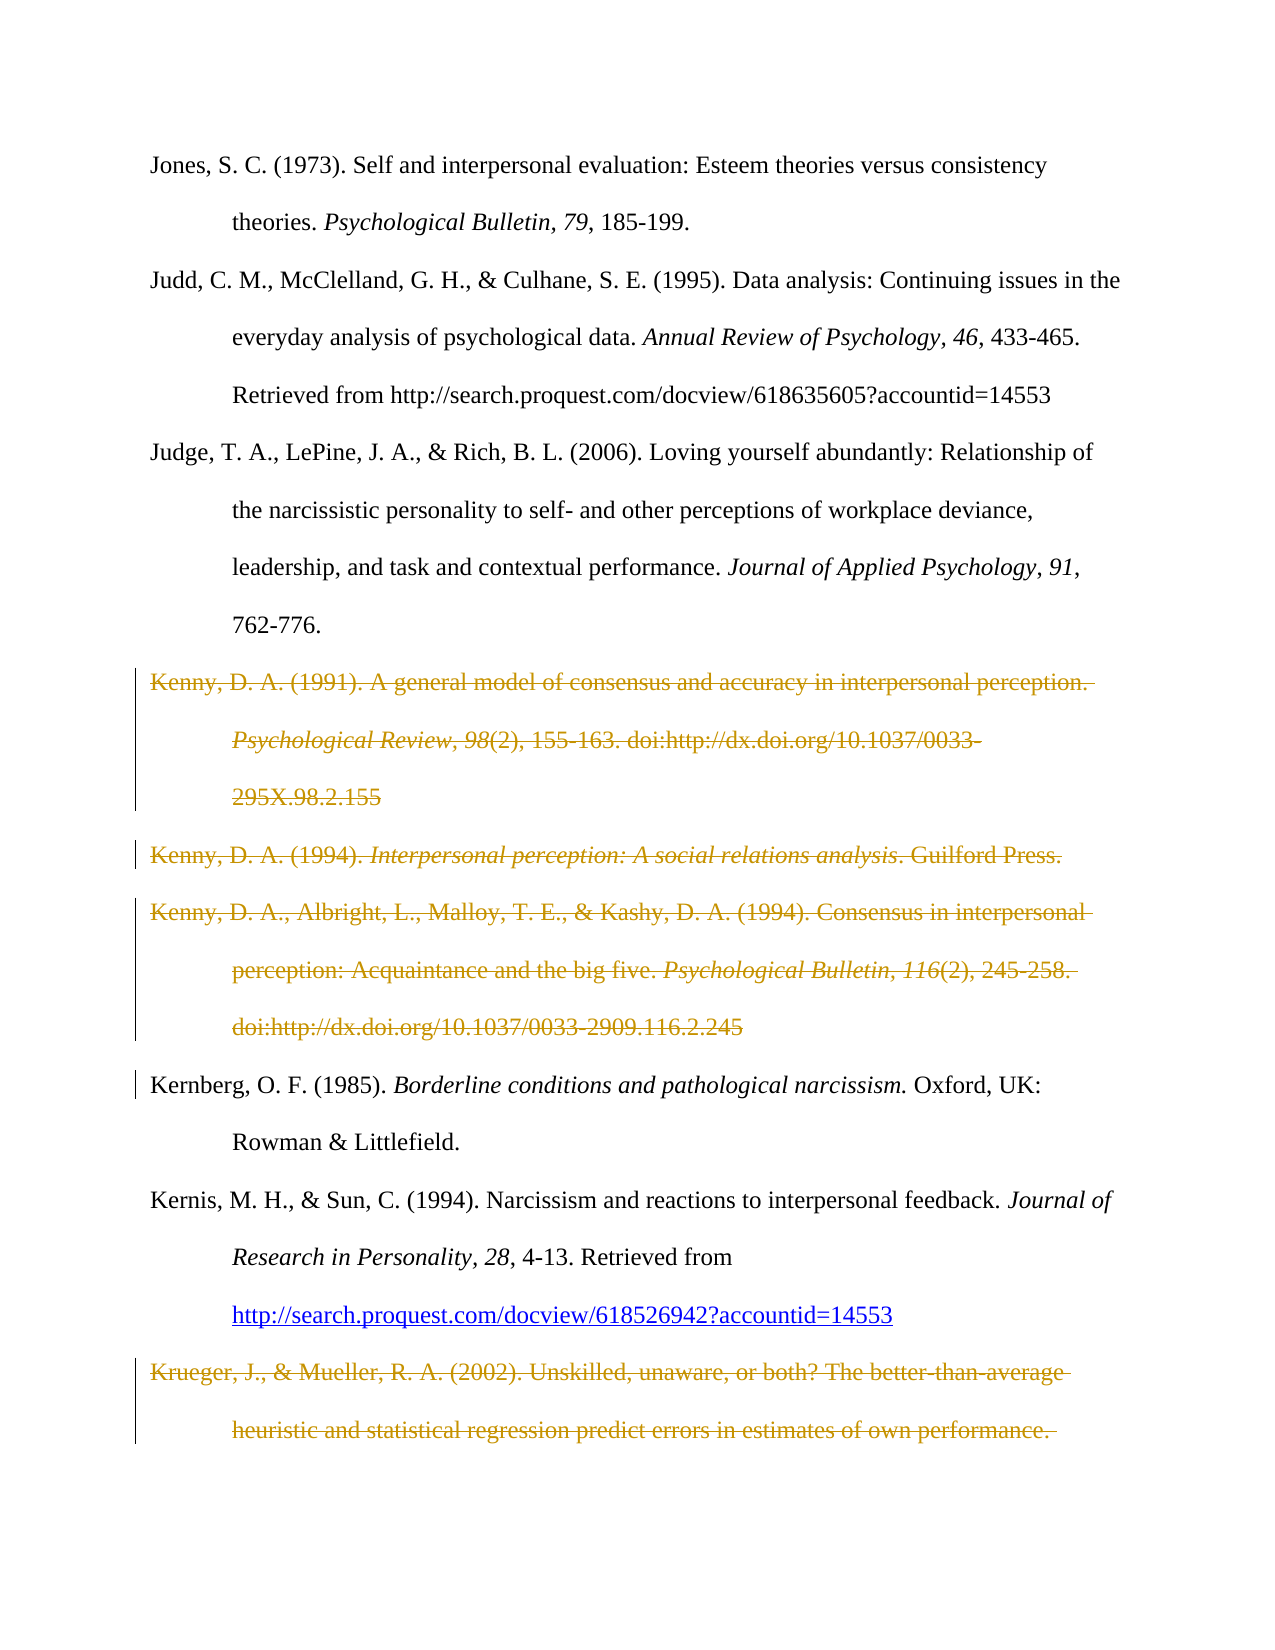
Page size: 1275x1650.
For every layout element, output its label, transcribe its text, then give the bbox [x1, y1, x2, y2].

text Jones, S. C. (1973). Self and interpersonal evaluation: Esteem theories versus consistency theories. Psychological Bulletin, 79, 185-199. [150, 150, 1125, 236]
text Judge, T. A., LePine, J. A., & Rich, B. L. (2006). Loving yourself abundantly: Relationship of the narcissistic personality to self- and other perceptions of workplace deviance, leadership, and task and contextual performance. Journal of Applied Psychology, 91, 762-776. [150, 437, 1125, 639]
text Judd, C. M., McClelland, G. H., & Culhane, S. E. (1995). Data analysis: Continuing issues in the everyday analysis of psychological data. Annual Review of Psychology, 46, 433-465. Retrieved from http://search.proquest.com/docview/618635605?accountid=14553 [150, 265, 1125, 409]
text Kernis, M. H., & Sun, C. (1994). Narcissism and reactions to interpersonal feedback. Journal of Research in Personality, 28, 4-13. Retrieved from http://search.proquest.com/docview/618526942?accountid=14553 [150, 1185, 1125, 1329]
text Kernberg, O. F. (1985). Borderline conditions and pathological narcissism. Oxford, UK: Rowman & Littlefield. [150, 1070, 1125, 1156]
